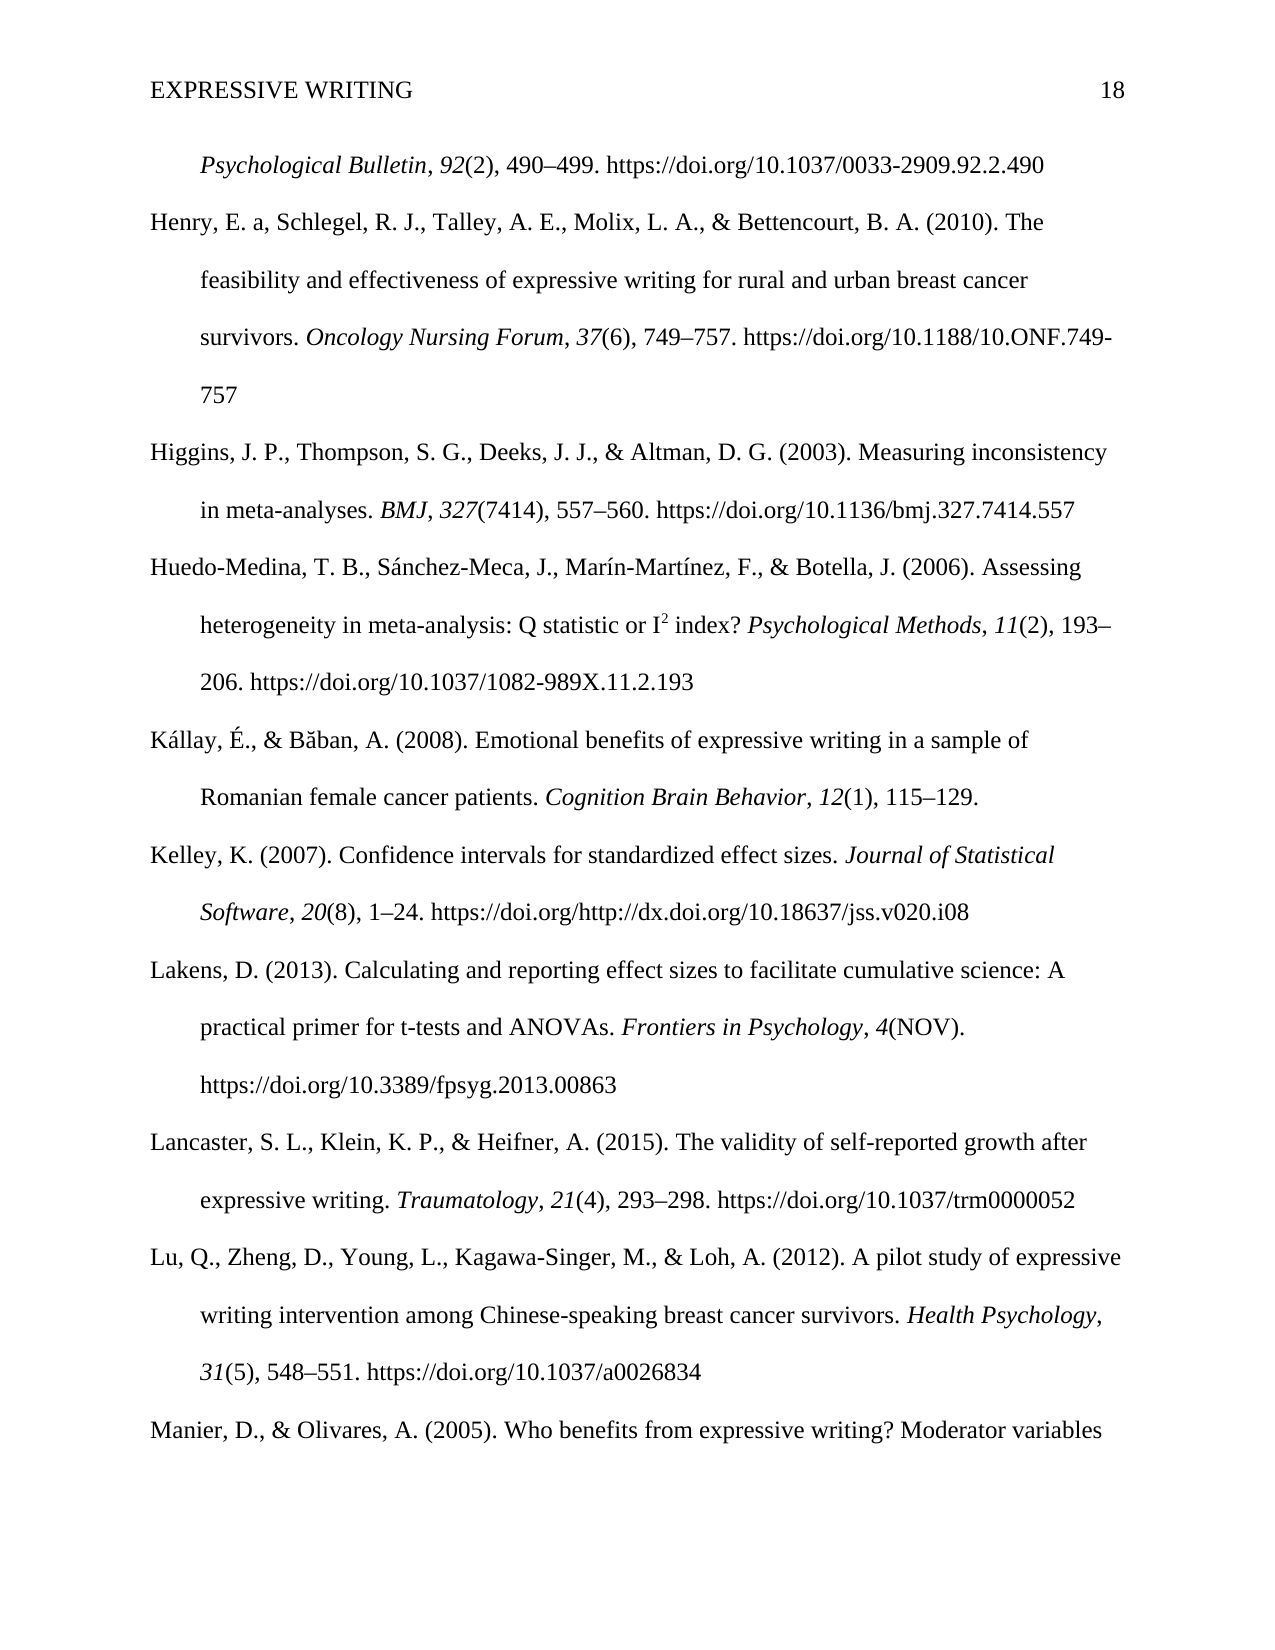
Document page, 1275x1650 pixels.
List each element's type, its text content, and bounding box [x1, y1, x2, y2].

text Henry, E. a, Schlegel, R. J., Talley, A. E., Molix, L. A., & Bettencourt, B. A. (2010). The feasibility and effectiveness of expressive writing for rural and urban breast cancer survivors. Oncology Nursing Forum, 37(6), 749–757. https://doi.org/10.1188/10.ONF.749-757 [150, 207, 1125, 409]
text Lu, Q., Zheng, D., Young, L., Kagawa-Singer, M., & Loh, A. (2012). A pilot study of expressive writing intervention among Chinese-speaking breast cancer survivors. Health Psychology, 31(5), 548–551. https://doi.org/10.1037/a0026834 [150, 1242, 1125, 1386]
text Lancaster, S. L., Klein, K. P., & Heifner, A. (2015). The validity of self-reported growth after expressive writing. Traumatology, 21(4), 293–298. https://doi.org/10.1037/trm0000052 [150, 1127, 1125, 1214]
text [150, 1415, 1125, 1444]
text Huedo-Medina, T. B., Sánchez-Meca, J., Marín-Martínez, F., & Botella, J. (2006). Assessing heterogeneity in meta-analysis: Q statistic or I2 index? Psychological Methods, 11(2), 193–206. https://doi.org/10.1037/1082-989X.11.2.193 [150, 552, 1125, 696]
text Kállay, É., & Băban, A. (2008). Emotional benefits of expressive writing in a sample of Romanian female cancer patients. Cognition Brain Behavior, 12(1), 115–129. [150, 725, 1125, 811]
text Kelley, K. (2007). Confidence intervals for standardized effect sizes. Journal of Statistical Software, 20(8), 1–24. https://doi.org/http://dx.doi.org/10.18637/jss.v020.i08 [150, 840, 1125, 926]
text Higgins, J. P., Thompson, S. G., Deeks, J. J., & Altman, D. G. (2003). Measuring inconsistency in meta-analyses. BMJ, 327(7414), 557–560. https://doi.org/10.1136/bmj.327.7414.557 [150, 437, 1125, 524]
text Lakens, D. (2013). Calculating and reporting effect sizes to facilitate cumulative science: A practical primer for t-tests and ANOVAs. Frontiers in Psychology, 4(NOV). https://doi.org/10.3389/fpsyg.2013.00863 [150, 955, 1125, 1099]
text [150, 150, 1125, 179]
